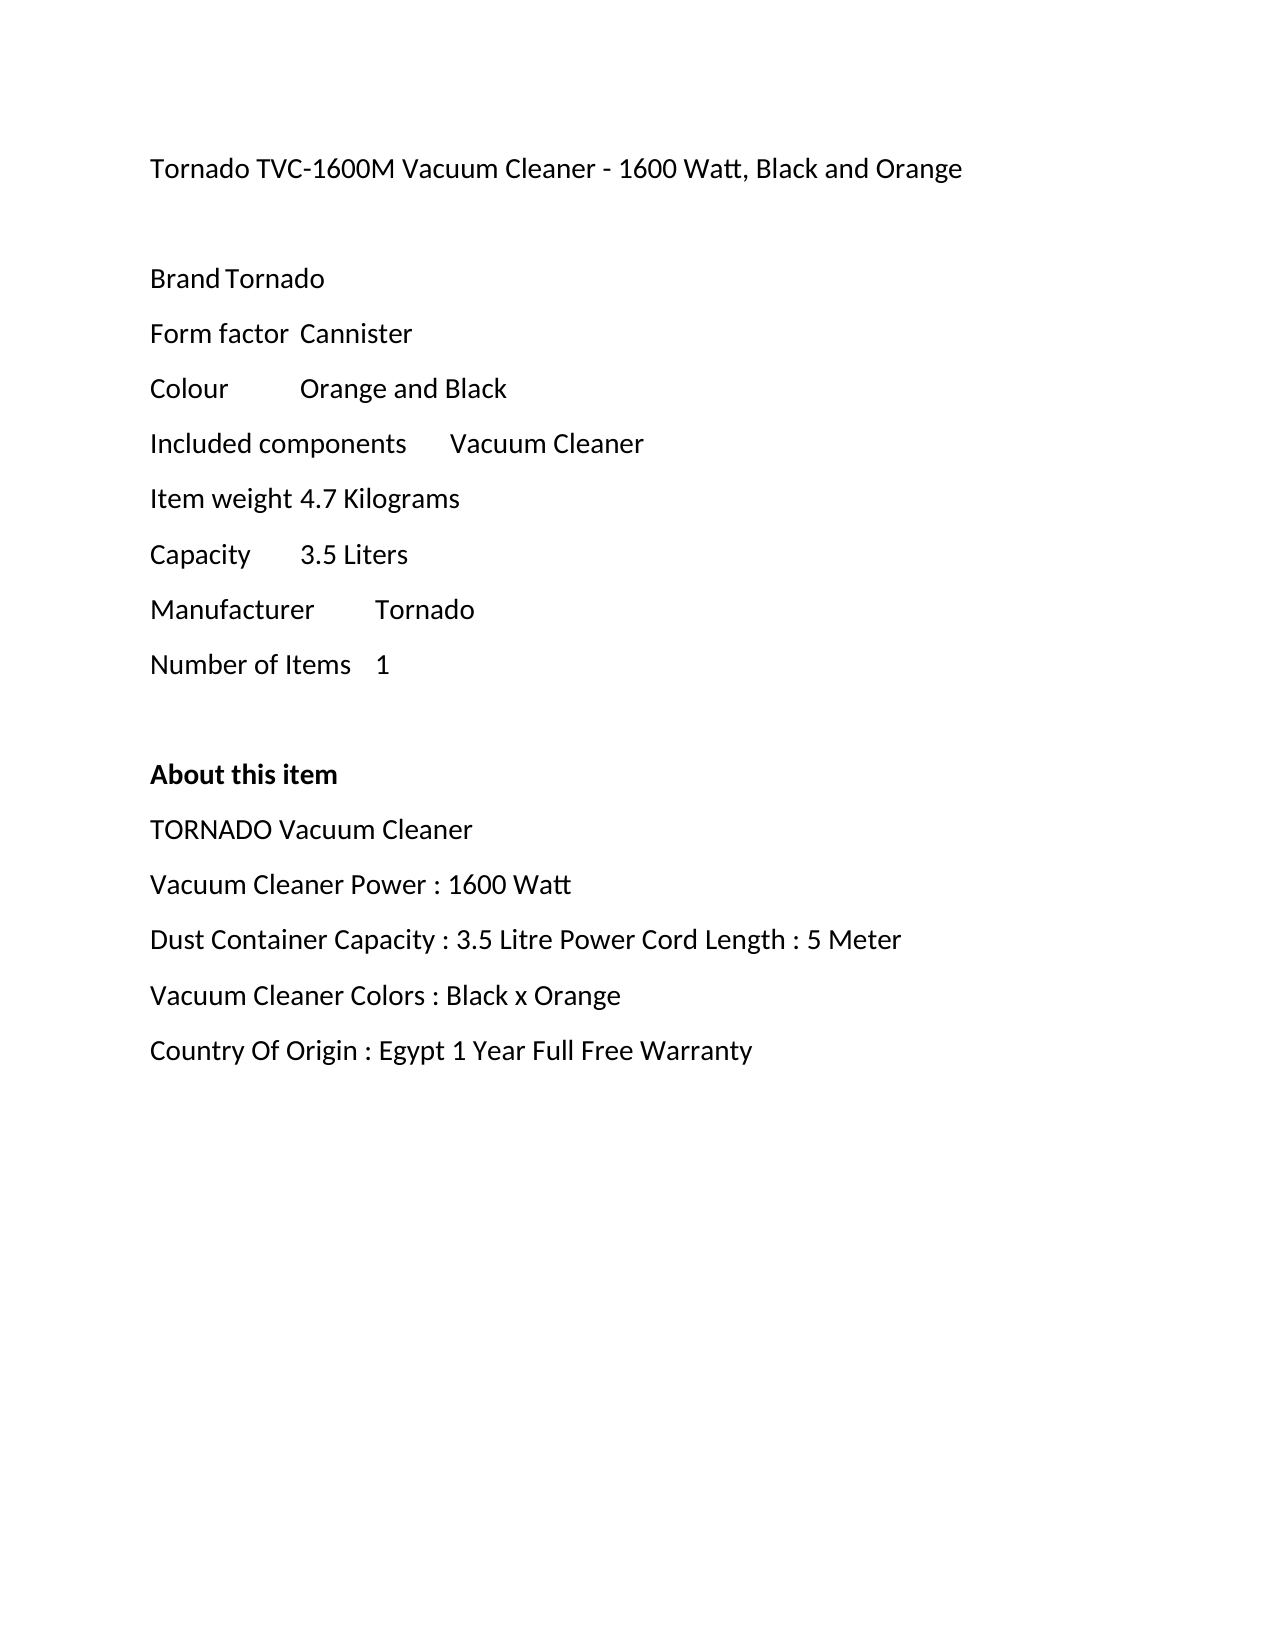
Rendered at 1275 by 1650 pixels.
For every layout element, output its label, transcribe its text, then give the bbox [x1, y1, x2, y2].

text Vacuum Cleaner Colors : Black x Orange [150, 977, 1125, 1012]
text Form factor Cannister [150, 315, 1125, 351]
text Capacity 3.5 Liters [150, 536, 1125, 571]
text Item weight 4.7 Kilograms [150, 481, 1125, 516]
text Tornado TVC-1600M Vacuum Cleaner - 1600 Watt, Black and Orange [150, 150, 1125, 186]
text TORNADO Vacuum Cleaner [150, 811, 1125, 847]
text Number of Items 1 [150, 646, 1125, 682]
text Brand Tornado [150, 260, 1125, 296]
text Included components Vacuum Cleaner [150, 426, 1125, 461]
text Country Of Origin : Egypt 1 Year Full Free Warranty [150, 1032, 1125, 1067]
text About this item [150, 756, 1125, 792]
text Vacuum Cleaner Power : 1600 Watt [150, 866, 1125, 902]
text Colour Orange and Black [150, 370, 1125, 406]
text Dust Container Capacity : 3.5 Litre Power Cord Length : 5 Meter [150, 921, 1125, 957]
text Manufacturer Tornado [150, 591, 1125, 626]
